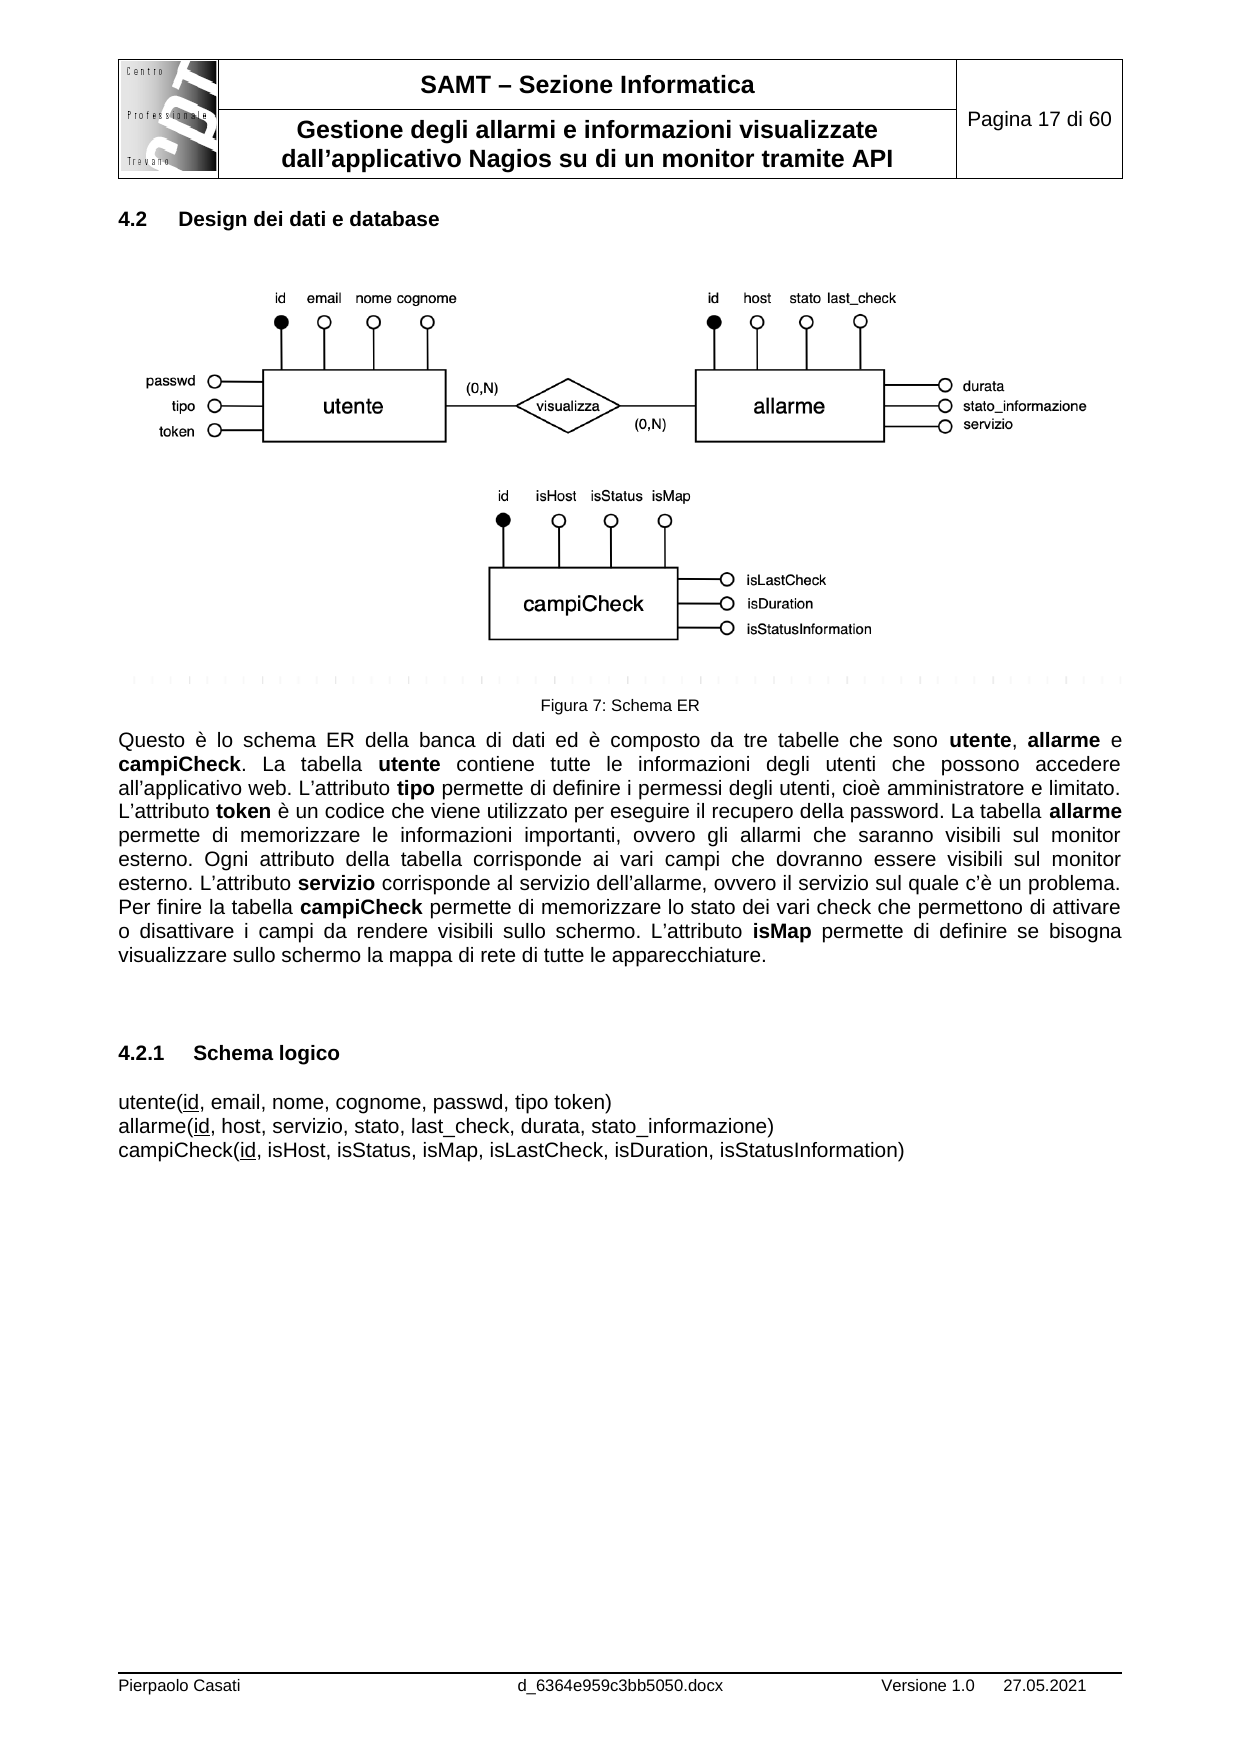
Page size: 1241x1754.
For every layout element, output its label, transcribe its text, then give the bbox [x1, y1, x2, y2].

picture [119, 60, 217, 173]
text campiCheck(id, isHost, isStatus, isMap, isLastCheck, isDuration, isStatusInformation) [118, 1138, 1122, 1162]
picture [118, 255, 1122, 684]
text Figura 7: Schema ER [118, 696, 1122, 715]
subtitle Schema logico [118, 1041, 1122, 1065]
text Questo è lo schema ER della banca di dati ed è composto da tre tabelle che sono utente, allarme e campiCheck. La tabella utente contiene tutte le informazioni degli utenti che possono accedere all’applicativo web. L’attributo tipo permette di definire i permessi degli utenti, cioè amministratore e limitato. L’attributo token è un codice che viene utilizzato per eseguire il recupero della password. La tabella allarme permette di memorizzare le informazioni importanti, ovvero gli allarmi che saranno visibili sul monitor esterno. Ogni attributo della tabella corrisponde ai vari campi che dovranno essere visibili sul monitor esterno. L’attributo servizio corrisponde al servizio dell’allarme, ovvero il servizio sul quale c’è un problema. Per finire la tabella campiCheck permette di memorizzare lo stato dei vari check che permettono di attivare o disattivare i campi da rendere visibili sullo schermo. L’attributo isMap permette di definire se bisogna visualizzare sullo schermo la mappa di rete di tutte le apparecchiature. [118, 727, 1122, 967]
text utente(id, email, nome, cognome, passwd, tipo token) [118, 1090, 1122, 1114]
subtitle Design dei dati e database [118, 207, 1122, 231]
text allarme(id, host, servizio, stato, last_check, durata, stato_informazione) [118, 1114, 1122, 1138]
